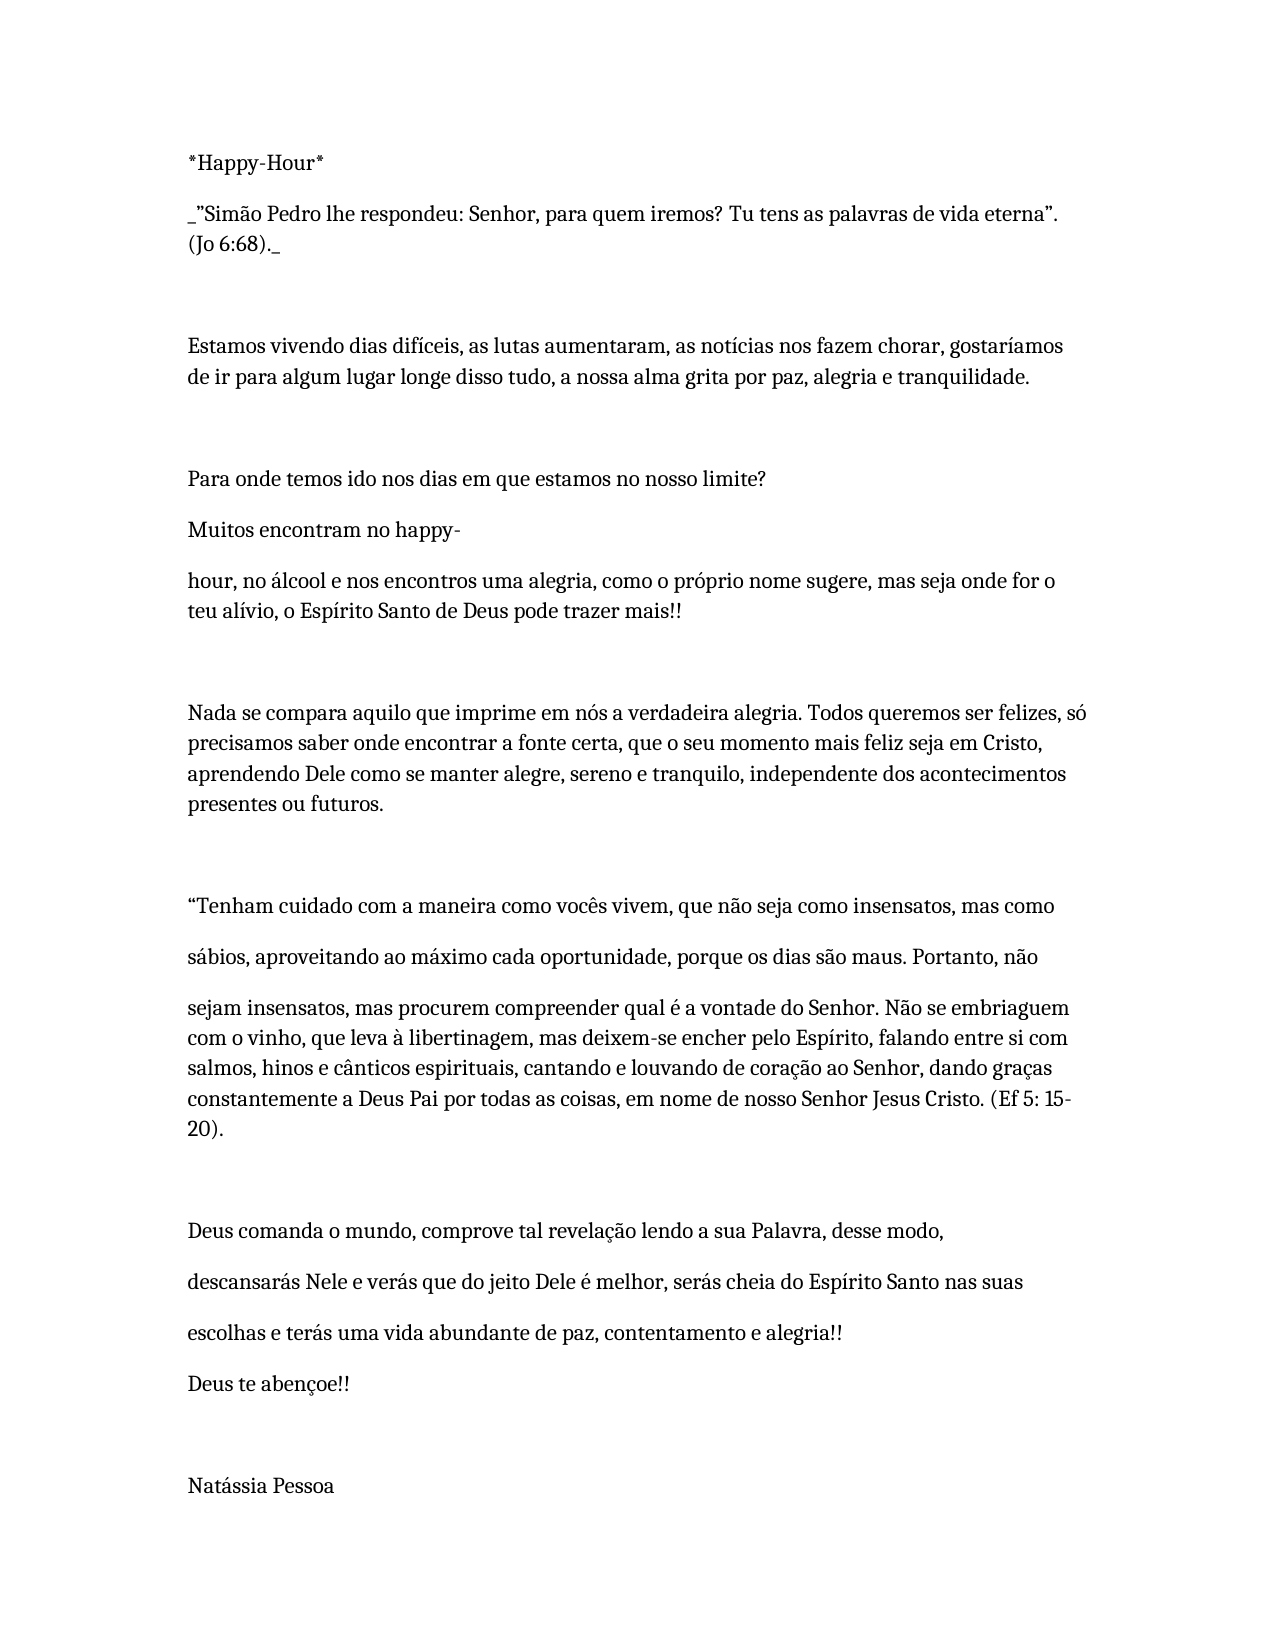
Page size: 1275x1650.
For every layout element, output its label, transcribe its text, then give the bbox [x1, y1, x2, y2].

text *Happy-Hour* [187, 150, 1087, 176]
text Para onde temos ido nos dias em que estamos no nosso limite? [187, 466, 1087, 492]
text Deus te abençoe!! [187, 1371, 1087, 1397]
text Nada se compara aquilo que imprime em nós a verdadeira alegria. Todos queremos ser felizes, só precisamos saber onde encontrar a fonte certa, que o seu momento mais feliz seja em Cristo, aprendendo Dele como se manter alegre, sereno e tranquilo, independente dos acontecimentos presentes ou futuros. [187, 700, 1087, 817]
text descansarás Nele e verás que do jeito Dele é melhor, serás cheia do Espírito Santo nas suas [187, 1269, 1087, 1295]
text Natássia Pessoa [187, 1473, 1087, 1499]
text Estamos vivendo dias difíceis, as lutas aumentaram, as notícias nos fazem chorar, gostaríamos de ir para algum lugar longe disso tudo, a nossa alma grita por paz, alegria e tranquilidade. [187, 333, 1087, 390]
text Deus comanda o mundo, comprove tal revelação lendo a sua Palavra, desse modo, [187, 1218, 1087, 1244]
text hour, no álcool e nos encontros uma alegria, como o próprio nome sugere, mas seja onde for o teu alívio, o Espírito Santo de Deus pode trazer mais!! [187, 568, 1087, 624]
text escolhas e terás uma vida abundante de paz, contentamento e alegria!! [187, 1320, 1087, 1346]
text “Tenham cuidado com a maneira como vocês vivem, que não seja como insensatos, mas como [187, 893, 1087, 919]
text Muitos encontram no happy- [187, 517, 1087, 543]
text sejam insensatos, mas procurem compreender qual é a vontade do Senhor. Não se embriaguem com o vinho, que leva à libertinagem, mas deixem-se encher pelo Espírito, falando entre si com salmos, hinos e cânticos espirituais, cantando e louvando de coração ao Senhor, dando graças constantemente a Deus Pai por todas as coisas, em nome de nosso Senhor Jesus Cristo. (Ef 5: 15-20). [187, 995, 1087, 1142]
text sábios, aproveitando ao máximo cada oportunidade, porque os dias são maus. Portanto, não [187, 944, 1087, 970]
text _”Simão Pedro lhe respondeu: Senhor, para quem iremos? Tu tens as palavras de vida eterna”. (Jo 6:68)._ [187, 201, 1087, 258]
